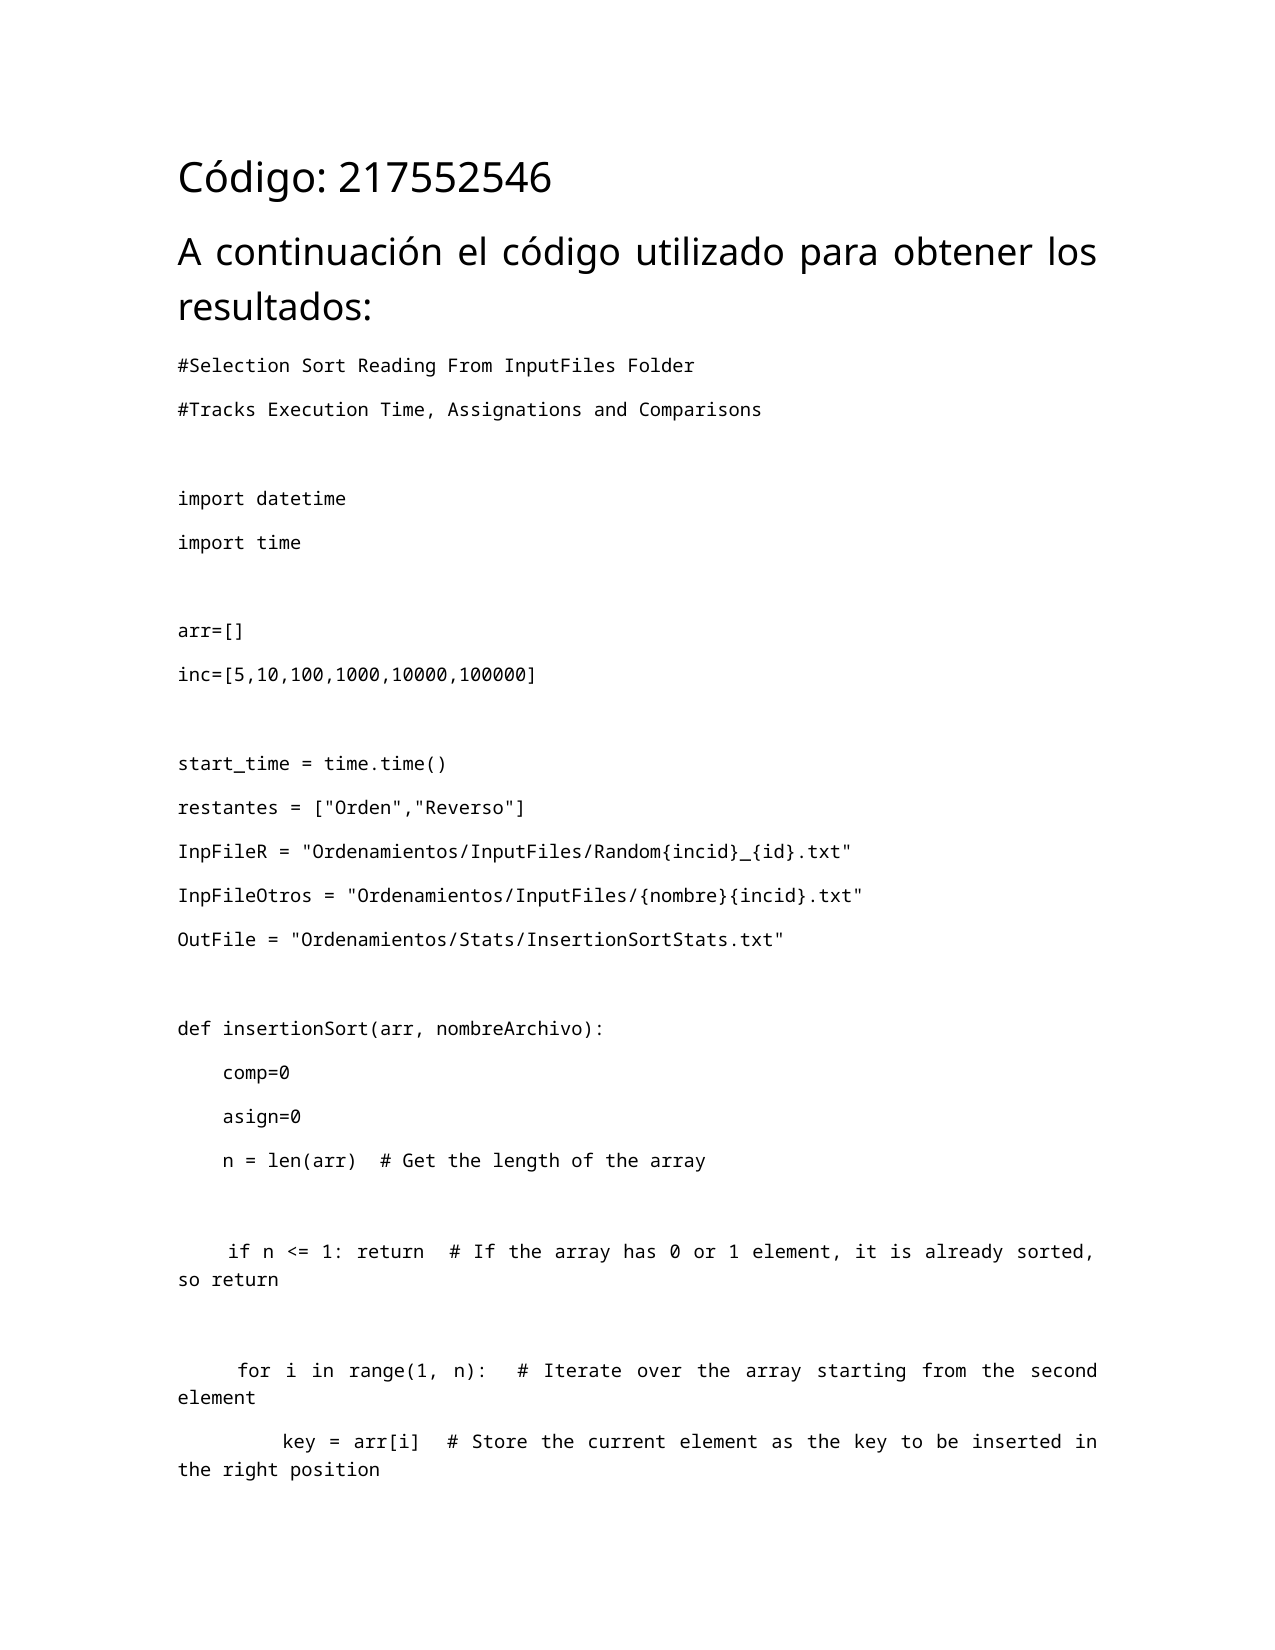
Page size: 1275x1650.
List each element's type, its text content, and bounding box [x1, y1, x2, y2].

text import datetime [177, 485, 1098, 510]
text restantes = ["Orden","Reverso"] [177, 794, 1098, 819]
text if n <= 1: return # If the array has 0 or 1 element, it is already sorted, so return [177, 1238, 1098, 1291]
text InpFileR = "Ordenamientos/InputFiles/Random{incid}_{id}.txt" [177, 838, 1098, 864]
text arr=[] [177, 617, 1098, 643]
text Código: 217552546 [177, 148, 1098, 204]
text import time [177, 529, 1098, 554]
text def insertionSort(arr, nombreArchivo): [177, 1015, 1098, 1040]
text InpFileOtros = "Ordenamientos/InputFiles/{nombre}{incid}.txt" [177, 882, 1098, 908]
text for i in range(1, n): # Iterate over the array starting from the second element [177, 1357, 1098, 1410]
text comp=0 [177, 1059, 1098, 1084]
text start_time = time.time() [177, 750, 1098, 775]
text asign=0 [177, 1103, 1098, 1129]
text OutFile = "Ordenamientos/Stats/InsertionSortStats.txt" [177, 927, 1098, 952]
text inc=[5,10,100,1000,10000,100000] [177, 662, 1098, 687]
text key = arr[i] # Store the current element as the key to be inserted in the right position [177, 1429, 1098, 1482]
text A continuación el código utilizado para obtener los resultados: [177, 226, 1098, 332]
text #Tracks Execution Time, Assignations and Comparisons [177, 397, 1098, 422]
text #Selection Sort Reading From InputFiles Folder [177, 352, 1098, 378]
text n = len(arr) # Get the length of the array [177, 1147, 1098, 1173]
